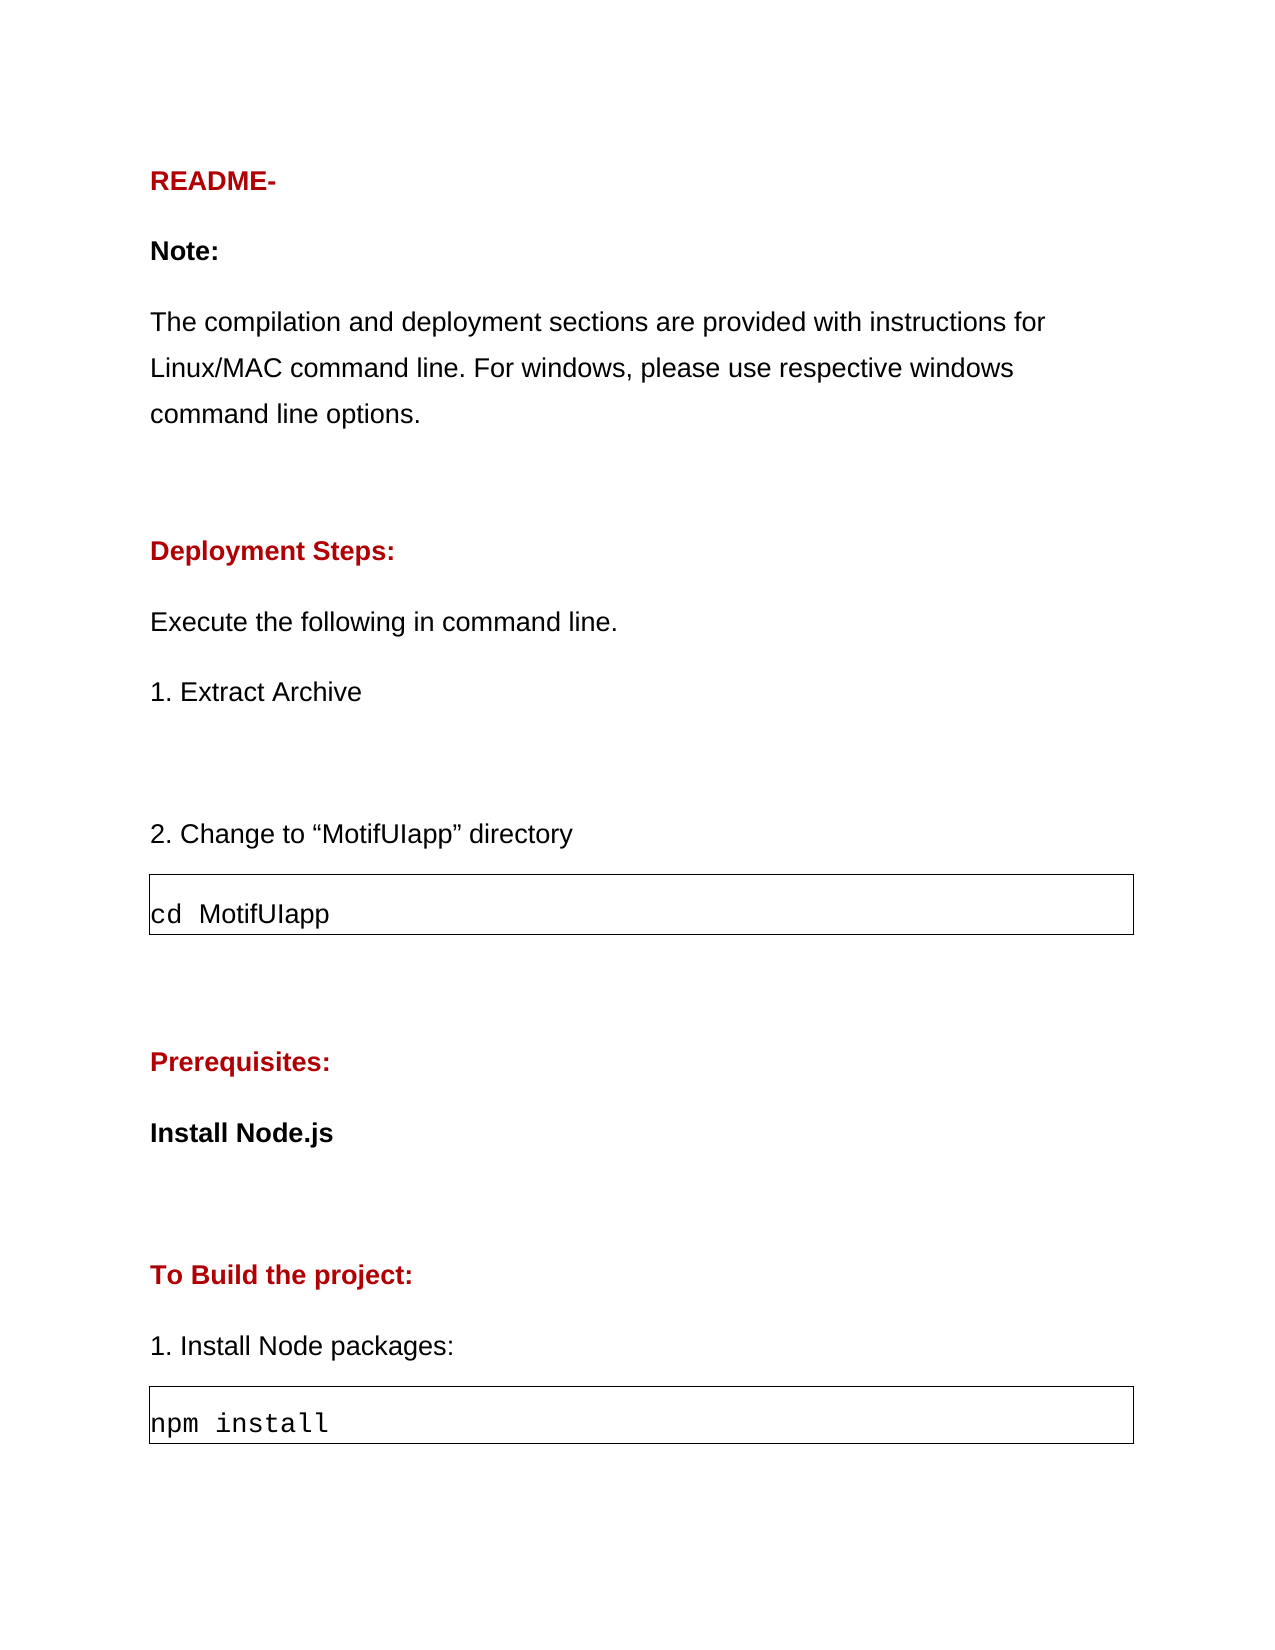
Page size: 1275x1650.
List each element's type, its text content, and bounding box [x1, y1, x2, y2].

text cd MotifUIapp [150, 875, 1133, 934]
text Note: [150, 221, 1125, 267]
text The compilation and deployment sections are provided with instructions for Linux/MAC command line. For windows, please use respective windows command line options. [150, 292, 1125, 429]
text 1. Install Node packages: [150, 1315, 1125, 1361]
text 1. Extract Archive [150, 662, 1125, 708]
text npm install [150, 1387, 1133, 1443]
text README- [150, 150, 1125, 196]
text 2. Change to “MotifUIapp” directory [150, 803, 1125, 849]
text Prerequisites: [150, 1032, 1125, 1077]
text Install Node.js [150, 1102, 1125, 1148]
text To Build the project: [150, 1244, 1125, 1290]
text Deployment Steps: [150, 520, 1125, 566]
text Execute the following in command line. [150, 591, 1125, 637]
